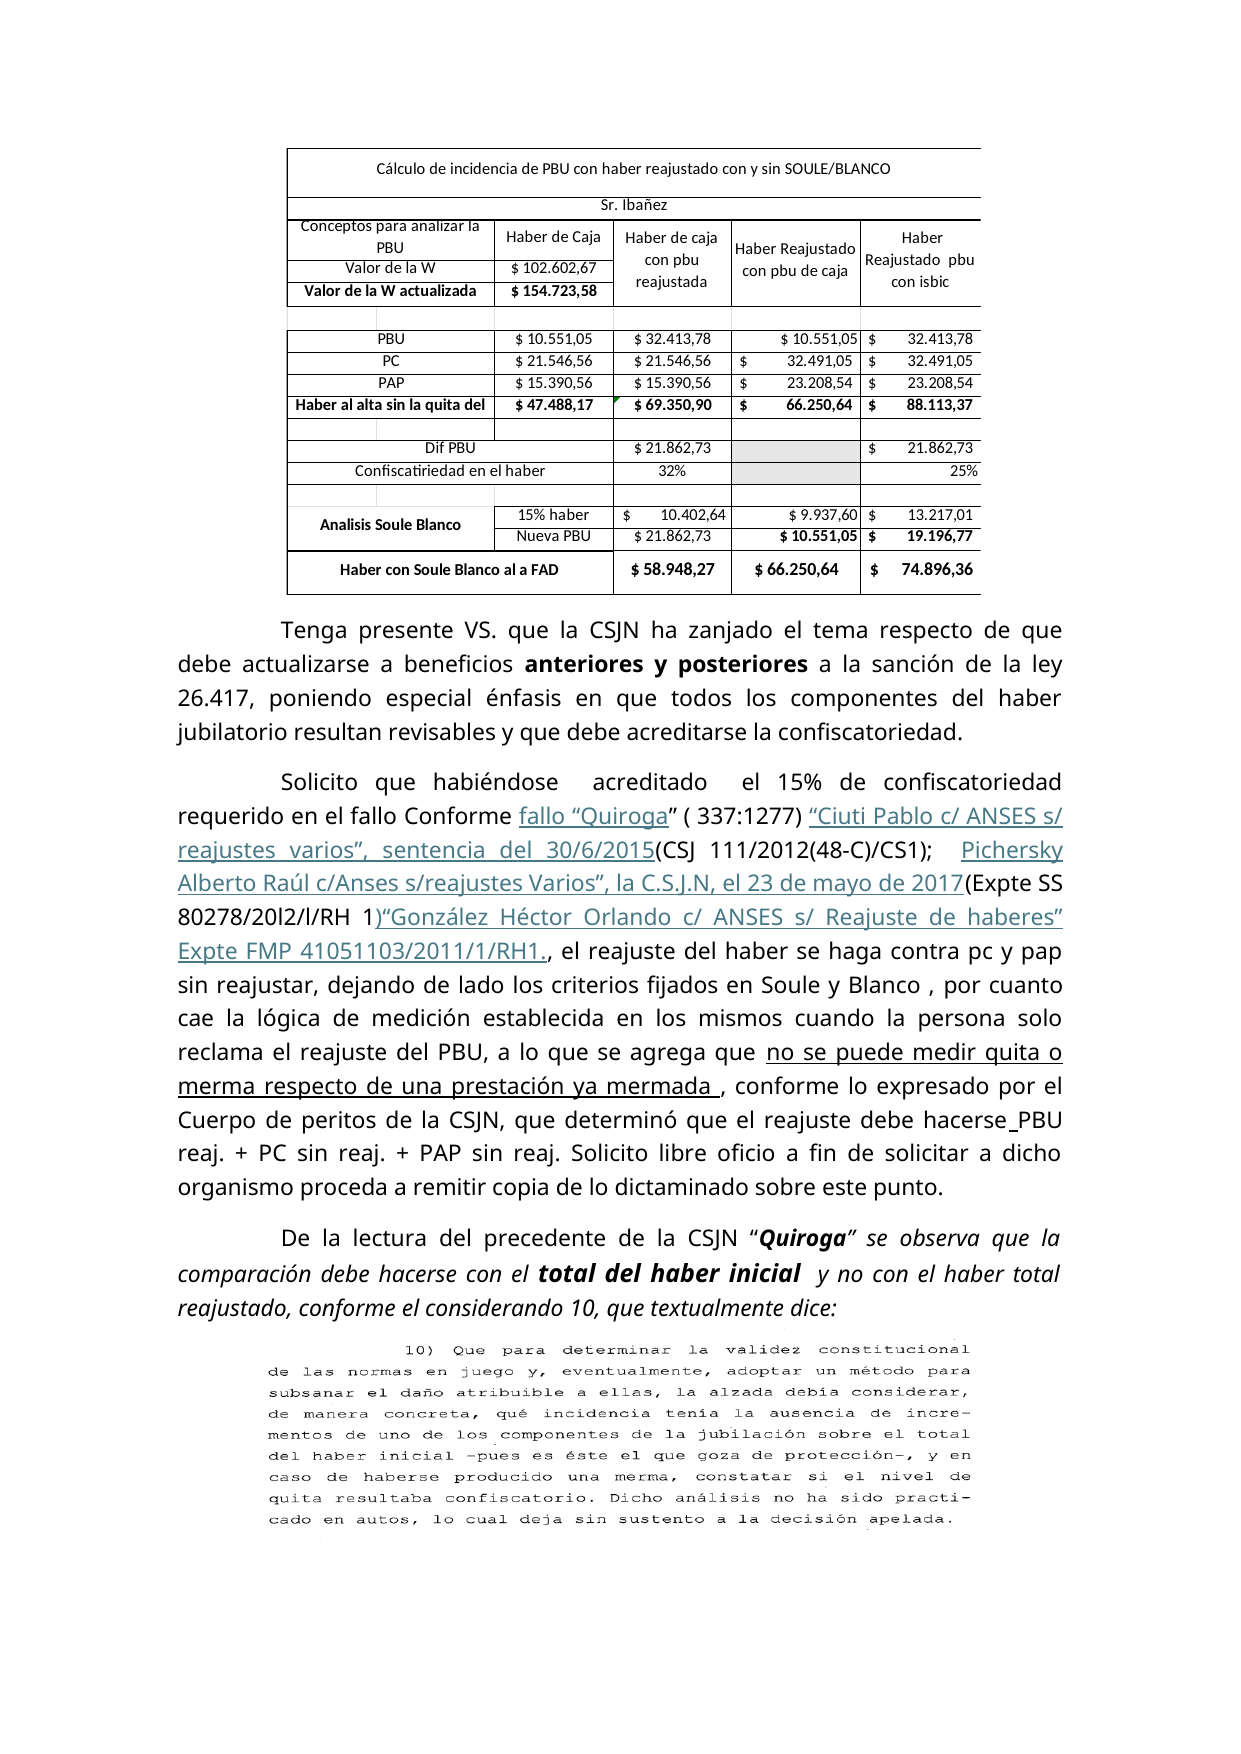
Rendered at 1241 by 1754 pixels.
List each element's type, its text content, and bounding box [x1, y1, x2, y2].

picture [241, 1327, 1054, 1543]
text Tenga presente VS. que la CSJN ha zanjado el tema respecto de que debe actualizarse a beneficios anteriores y posteriores a la sanción de la ley 26.417, poniendo especial énfasis en que todos los componentes del haber jubilatorio resultan revisables y que debe acreditarse la confiscatoriedad. [177, 614, 1063, 747]
text Solicito que habiéndose acreditado el 15% de confiscatoriedad requerido en el fallo Conforme fallo “Quiroga” ( 337:1277) “Ciuti Pablo c/ ANSES s/ reajustes varios”, sentencia del 30/6/2015(CSJ 111/2012(48-C)/CS1); Pichersky Alberto Raúl c/Anses s/reajustes Varios”, la C.S.J.N, el 23 de mayo de 2017(Expte SS 80278/20l2/l/RH 1)“González Héctor Orlando c/ ANSES s/ Reajuste de haberes” Expte FMP 41051103/2011/1/RH1., el reajuste del haber se haga contra pc y pap sin reajustar, dejando de lado los criterios fijados en Soule y Blanco , por cuanto cae la lógica de medición establecida en los mismos cuando la persona solo reclama el reajuste del PBU, a lo que se agrega que no se puede medir quita o merma respecto de una prestación ya mermada , conforme lo expresado por el Cuerpo de peritos de la CSJN, que determinó que el reajuste debe hacerse PBU reaj. + PC sin reaj. + PAP sin reaj. Solicito libre oficio a fin de solicitar a dicho organismo proceda a remitir copia de lo dictaminado sobre este punto. [177, 766, 1063, 1202]
